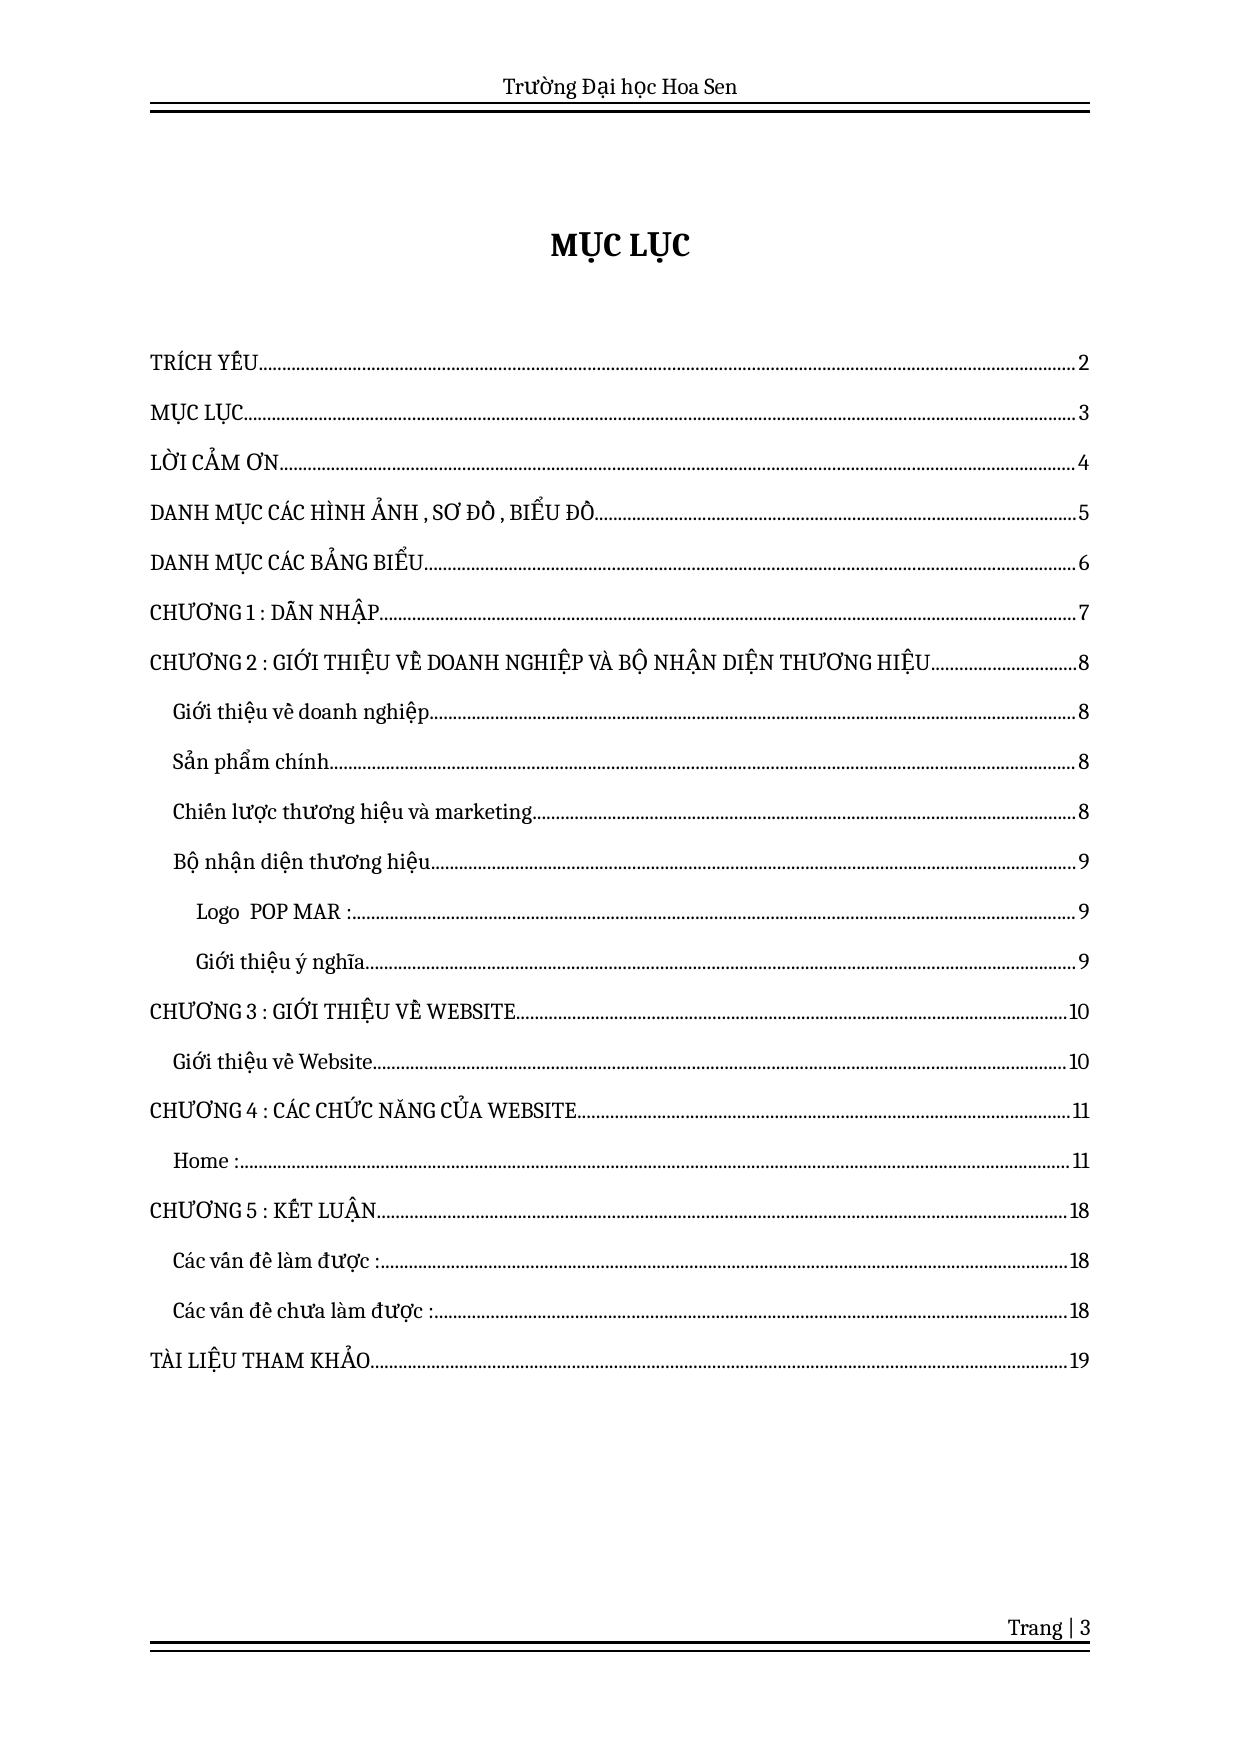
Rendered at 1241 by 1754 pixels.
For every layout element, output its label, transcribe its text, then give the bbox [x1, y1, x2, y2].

subtitle MỤC LỤC [150, 226, 1090, 264]
